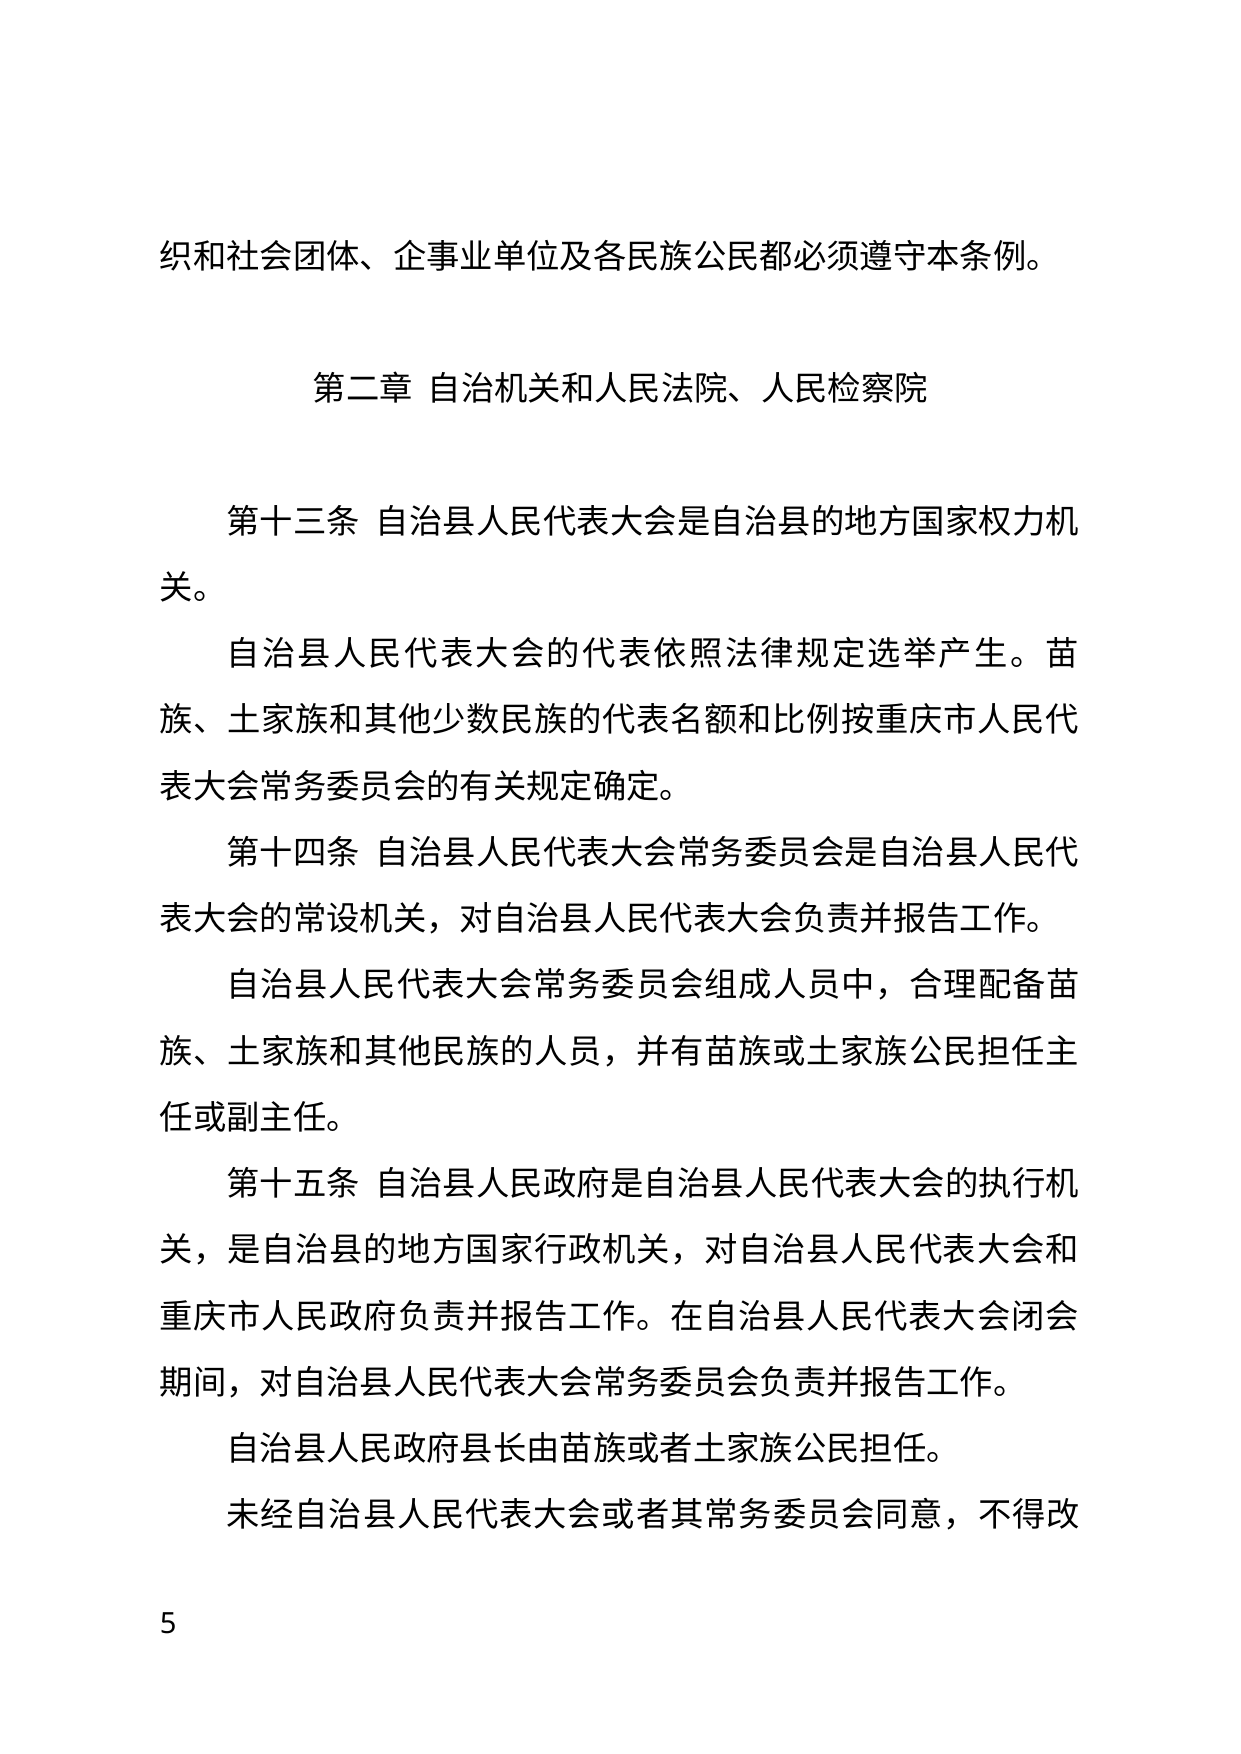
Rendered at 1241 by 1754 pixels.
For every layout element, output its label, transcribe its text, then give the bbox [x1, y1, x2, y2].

text 第十四条 自治县人民代表大会常务委员会是自治县人民代表大会的常设机关，对自治县人民代表大会负责并报告工作。 [159, 817, 1081, 949]
text 第二章 自治机关和人民法院、人民检察院 [159, 353, 1081, 419]
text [159, 220, 1081, 287]
text 自治县人民代表大会的代表依照法律规定选举产生。苗族、土家族和其他少数民族的代表名额和比例按重庆市人民代表大会常务委员会的有关规定确定。 [159, 618, 1081, 817]
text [159, 1479, 1081, 1545]
text 自治县人民政府县长由苗族或者土家族公民担任。 [159, 1413, 1081, 1479]
text 第十三条 自治县人民代表大会是自治县的地方国家权力机关。 [159, 485, 1081, 618]
text 自治县人民代表大会常务委员会组成人员中，合理配备苗族、土家族和其他民族的人员，并有苗族或土家族公民担任主任或副主任。 [159, 949, 1081, 1148]
text 第十五条 自治县人民政府是自治县人民代表大会的执行机关，是自治县的地方国家行政机关，对自治县人民代表大会和重庆市人民政府负责并报告工作。在自治县人民代表大会闭会期间，对自治县人民代表大会常务委员会负责并报告工作。 [159, 1148, 1081, 1413]
